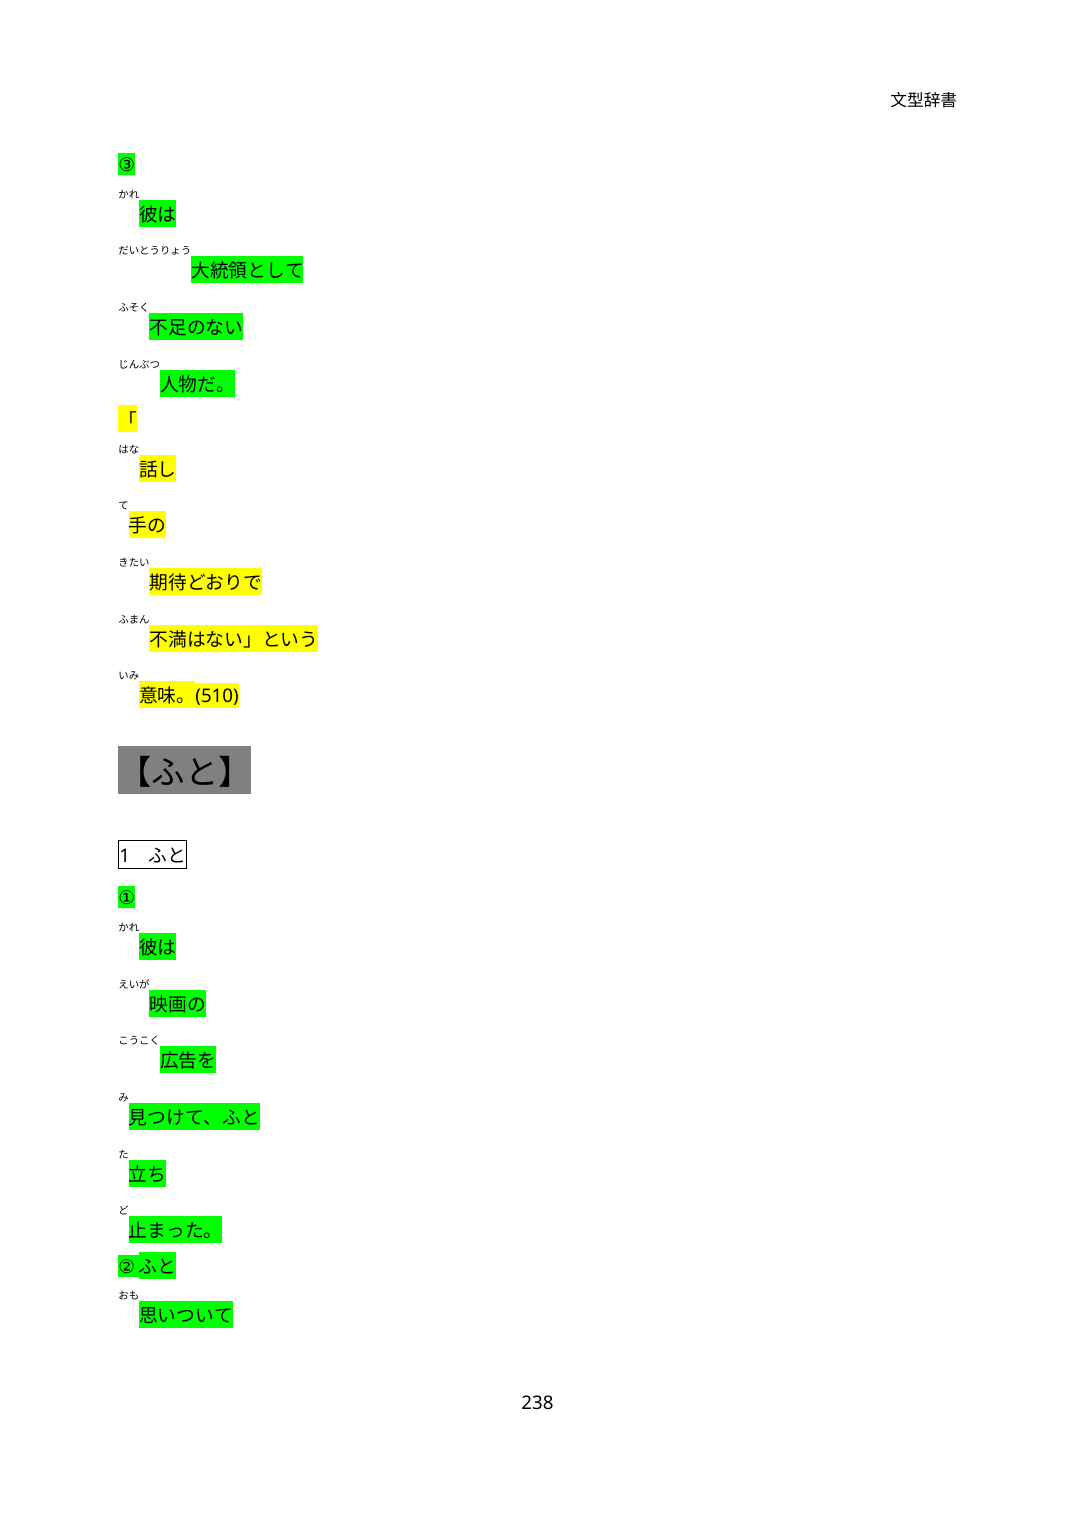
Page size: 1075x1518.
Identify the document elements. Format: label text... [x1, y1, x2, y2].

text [118, 150, 957, 716]
subtitle 【ふと】 [118, 741, 957, 798]
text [118, 798, 957, 1336]
